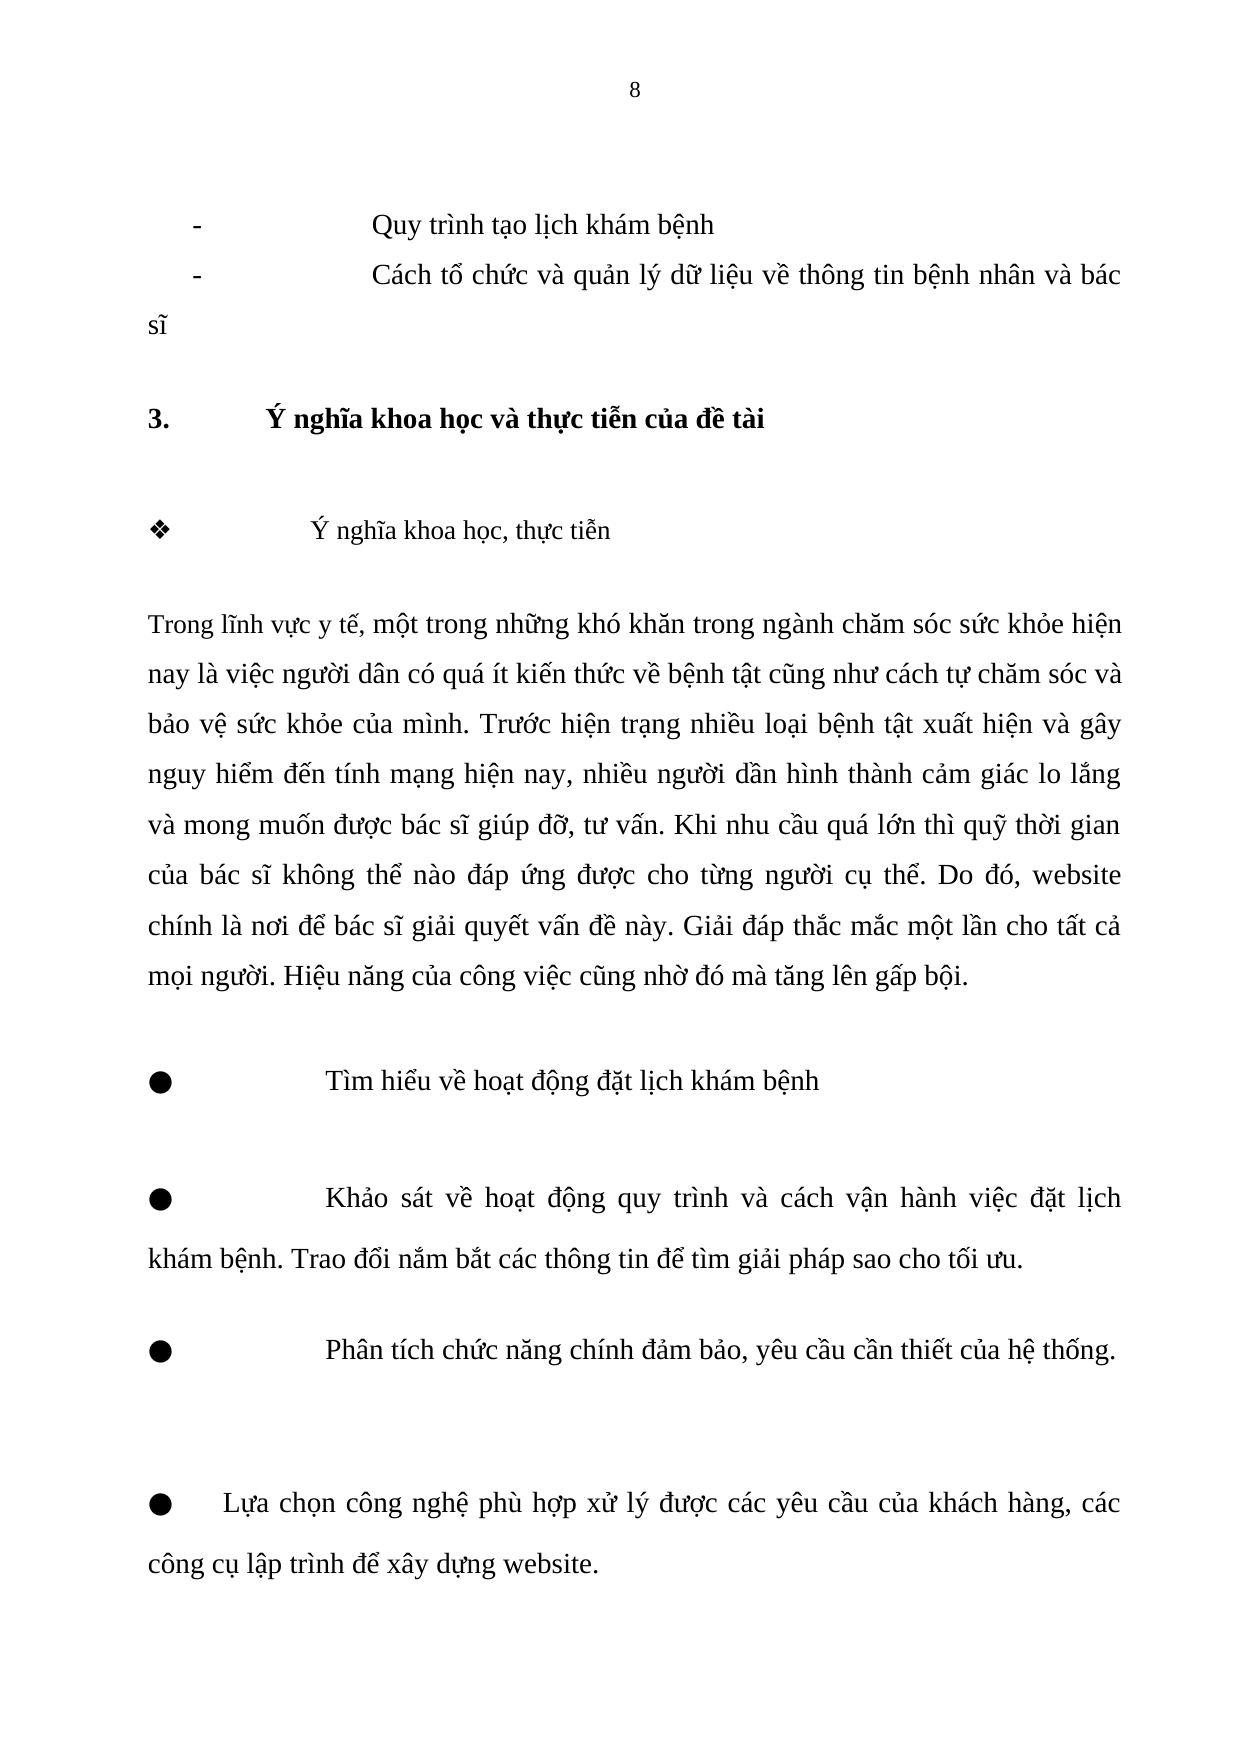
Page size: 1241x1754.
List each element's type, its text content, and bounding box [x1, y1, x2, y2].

list Lựa chọn công nghệ phù hợp xử lý được các yêu cầu của khách hàng, các công cụ lập trình để xây dựng website. [148, 1469, 1122, 1579]
list Quy trình tạo lịch khám bệnh [148, 207, 1122, 240]
list Khảo sát về hoạt động quy trình và cách vận hành việc đặt lịch khám bệnh. Trao đổi nắm bắt các thông tin để tìm giải pháp sao cho tối ưu. [148, 1165, 1122, 1275]
list Ý nghĩa khoa học, thực tiễn [148, 499, 1122, 554]
list Cách tổ chức và quản lý dữ liệu về thông tin bệnh nhân và bác sĩ [148, 257, 1122, 341]
subtitle Ý nghĩa khoa học và thực tiễn của đề tài [148, 402, 1122, 435]
list Tìm hiểu về hoạt động đặt lịch khám bệnh [148, 1047, 1122, 1107]
text Trong lĩnh vực y tế, một trong những khó khăn trong ngành chăm sóc sức khỏe hiện nay là việc người dân có quá ít kiến thức về bệnh tật cũng như cách tự chăm sóc và bảo vệ sức khỏe của mình. Trước hiện trạng nhiều loại bệnh tật xuất hiện và gây nguy hiểm đến tính mạng hiện nay, nhiều người dần hình thành cảm giác lo lắng và mong muốn được bác sĩ giúp đỡ, tư vấn. Khi nhu cầu quá lớn thì quỹ thời gian của bác sĩ không thể nào đáp ứng được cho từng người cụ thể. Do đó, website chính là nơi để bác sĩ giải quyết vấn đề này. Giải đáp thắc mắc một lần cho tất cả mọi người. Hiệu năng của công việc cũng nhờ đó mà tăng lên gấp bội. [148, 606, 1122, 991]
list Phân tích chức năng chính đảm bảo, yêu cầu cần thiết của hệ thống. [148, 1316, 1122, 1376]
